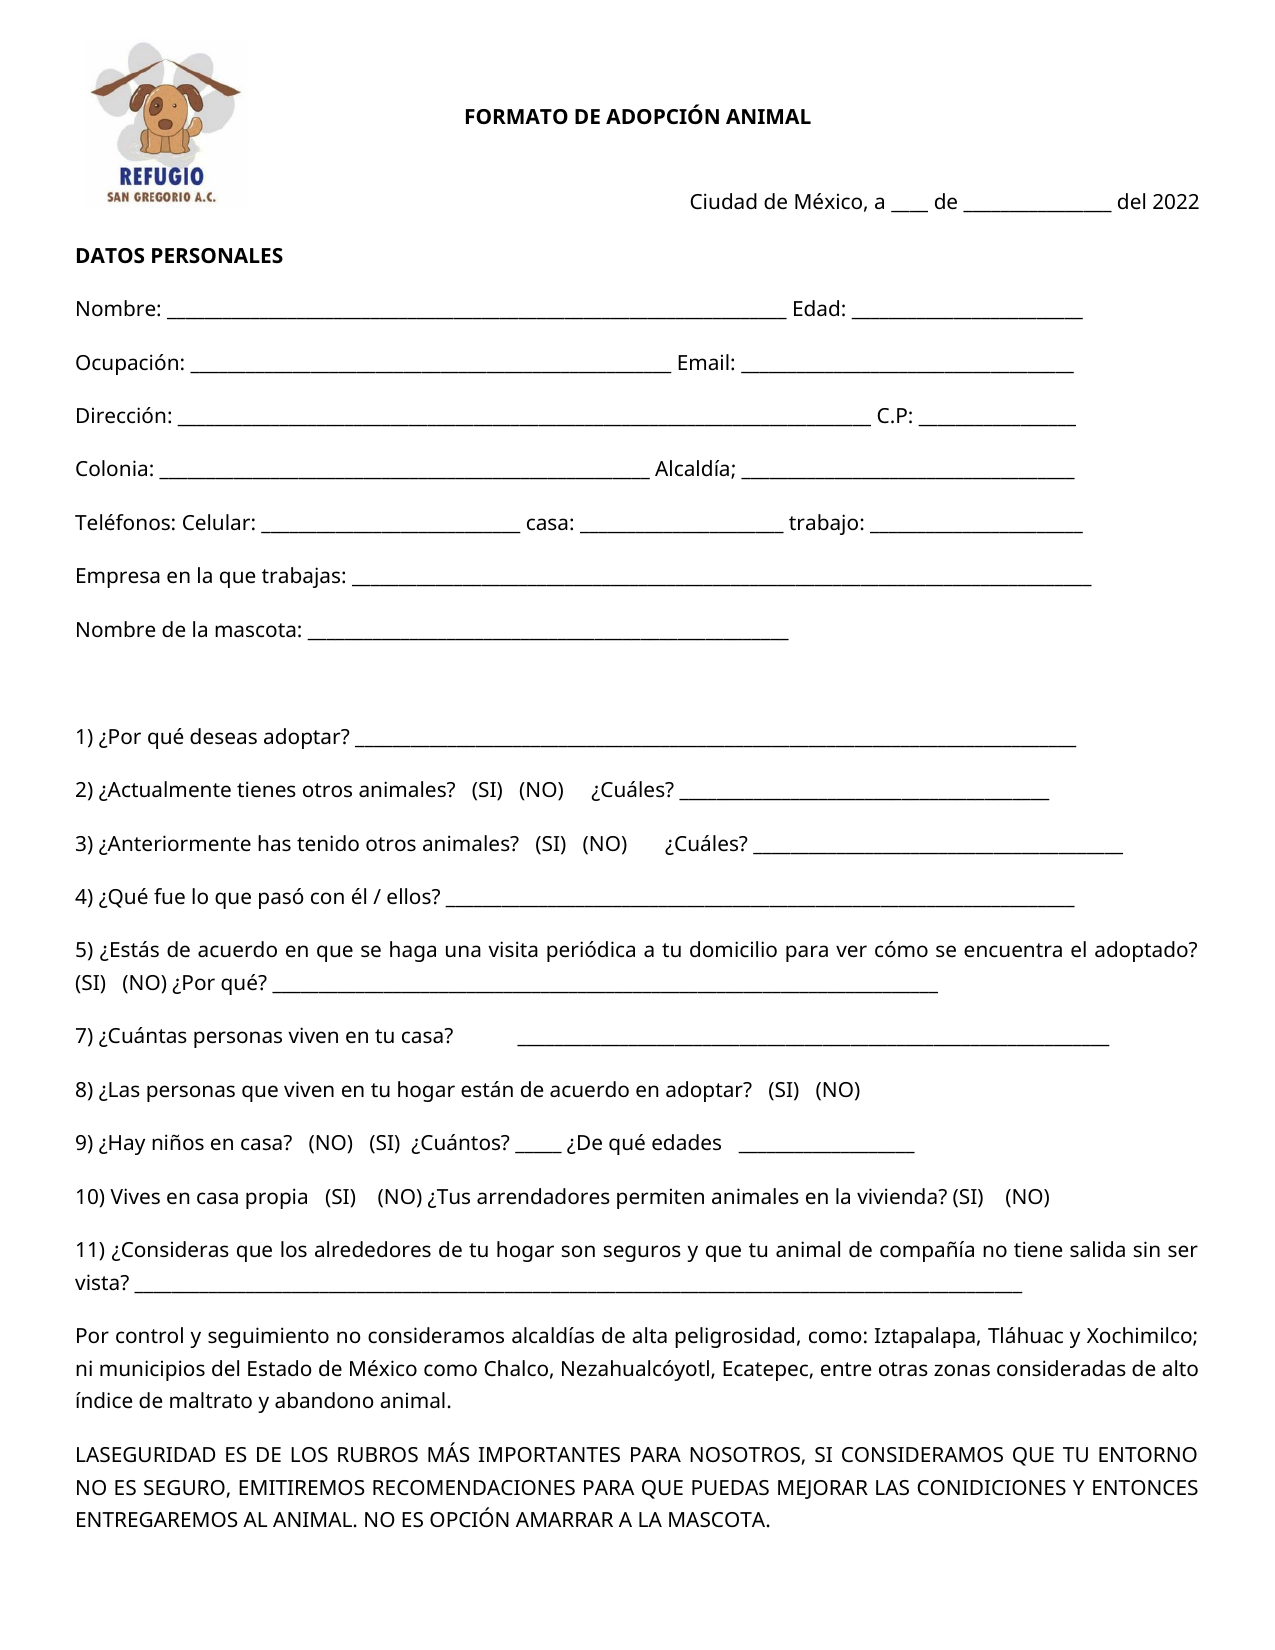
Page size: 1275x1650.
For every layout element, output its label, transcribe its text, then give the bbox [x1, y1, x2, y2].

text 9) ¿Hay niños en casa? (NO) (SI) ¿Cuántos? _____ ¿De qué edades ___________________ [75, 1128, 1200, 1157]
picture [78, 162, 248, 187]
picture [78, 39, 248, 102]
text Dirección: ___________________________________________________________________________ C.P: _________________ [75, 401, 1200, 429]
text Empresa en la que trabajas: ________________________________________________________________________________ [75, 561, 1200, 590]
text DATOS PERSONALES [75, 241, 1200, 269]
text Colonia: _____________________________________________________ Alcaldía; ____________________________________ [75, 454, 1200, 483]
text 7) ¿Cuántas personas viven en tu casa? ________________________________________________________________ [75, 1022, 1200, 1050]
text 10) Vives en casa propia (SI) (NO) ¿Tus arrendadores permiten animales en la vivienda? (SI) (NO) [75, 1182, 1200, 1210]
text Ocupación: ____________________________________________________ Email: ____________________________________ [75, 348, 1200, 376]
text Teléfonos: Celular: ____________________________ casa: ______________________ trabajo: _______________________ [75, 508, 1200, 536]
text 11) ¿Consideras que los alrededores de tu hogar son seguros y que tu animal de compañía no tiene salida sin ser vista? ________________________________________________________________________________________________ [75, 1235, 1200, 1296]
text 5) ¿Estás de acuerdo en que se haga una visita periódica a tu domicilio para ver cómo se encuentra el adoptado? (SI) (NO) ¿Por qué? ________________________________________________________________________ [75, 936, 1200, 997]
text 8) ¿Las personas que viven en tu hogar están de acuerdo en adoptar? (SI) (NO) [75, 1075, 1200, 1103]
text 3) ¿Anteriormente has tenido otros animales? (SI) (NO) ¿Cuáles? ________________________________________ [75, 829, 1200, 857]
text Ciudad de México, a ____ de ________________ del 2022 [75, 187, 1200, 216]
text Nombre: ___________________________________________________________________ Edad: _________________________ [75, 294, 1200, 323]
text LASEGURIDAD ES DE LOS RUBROS MÁS IMPORTANTES PARA NOSOTROS, SI CONSIDERAMOS QUE TU ENTORNO NO ES SEGURO, EMITIREMOS RECOMENDACIONES PARA QUE PUEDAS MEJORAR LAS CONIDICIONES Y ENTONCES ENTREGAREMOS AL ANIMAL. NO ES OPCIÓN AMARRAR A LA MASCOTA. [75, 1440, 1200, 1534]
text 1) ¿Por qué deseas adoptar? ______________________________________________________________________________ [75, 722, 1200, 750]
text Nombre de la mascota: ____________________________________________________ [75, 615, 1200, 643]
text Por control y seguimiento no consideramos alcaldías de alta peligrosidad, como: Iztapalapa, Tláhuac y Xochimilco; ni municipios del Estado de México como Chalco, Nezahualcóyotl, Ecatepec, entre otras zonas consideradas de alto índice de maltrato y abandono animal. [75, 1321, 1200, 1415]
text 2) ¿Actualmente tienes otros animales? (SI) (NO) ¿Cuáles? ________________________________________ [75, 775, 1200, 804]
text FORMATO DE ADOPCIÓN ANIMAL [75, 102, 1200, 162]
text 4) ¿Qué fue lo que pasó con él / ellos? ____________________________________________________________________ [75, 882, 1200, 911]
